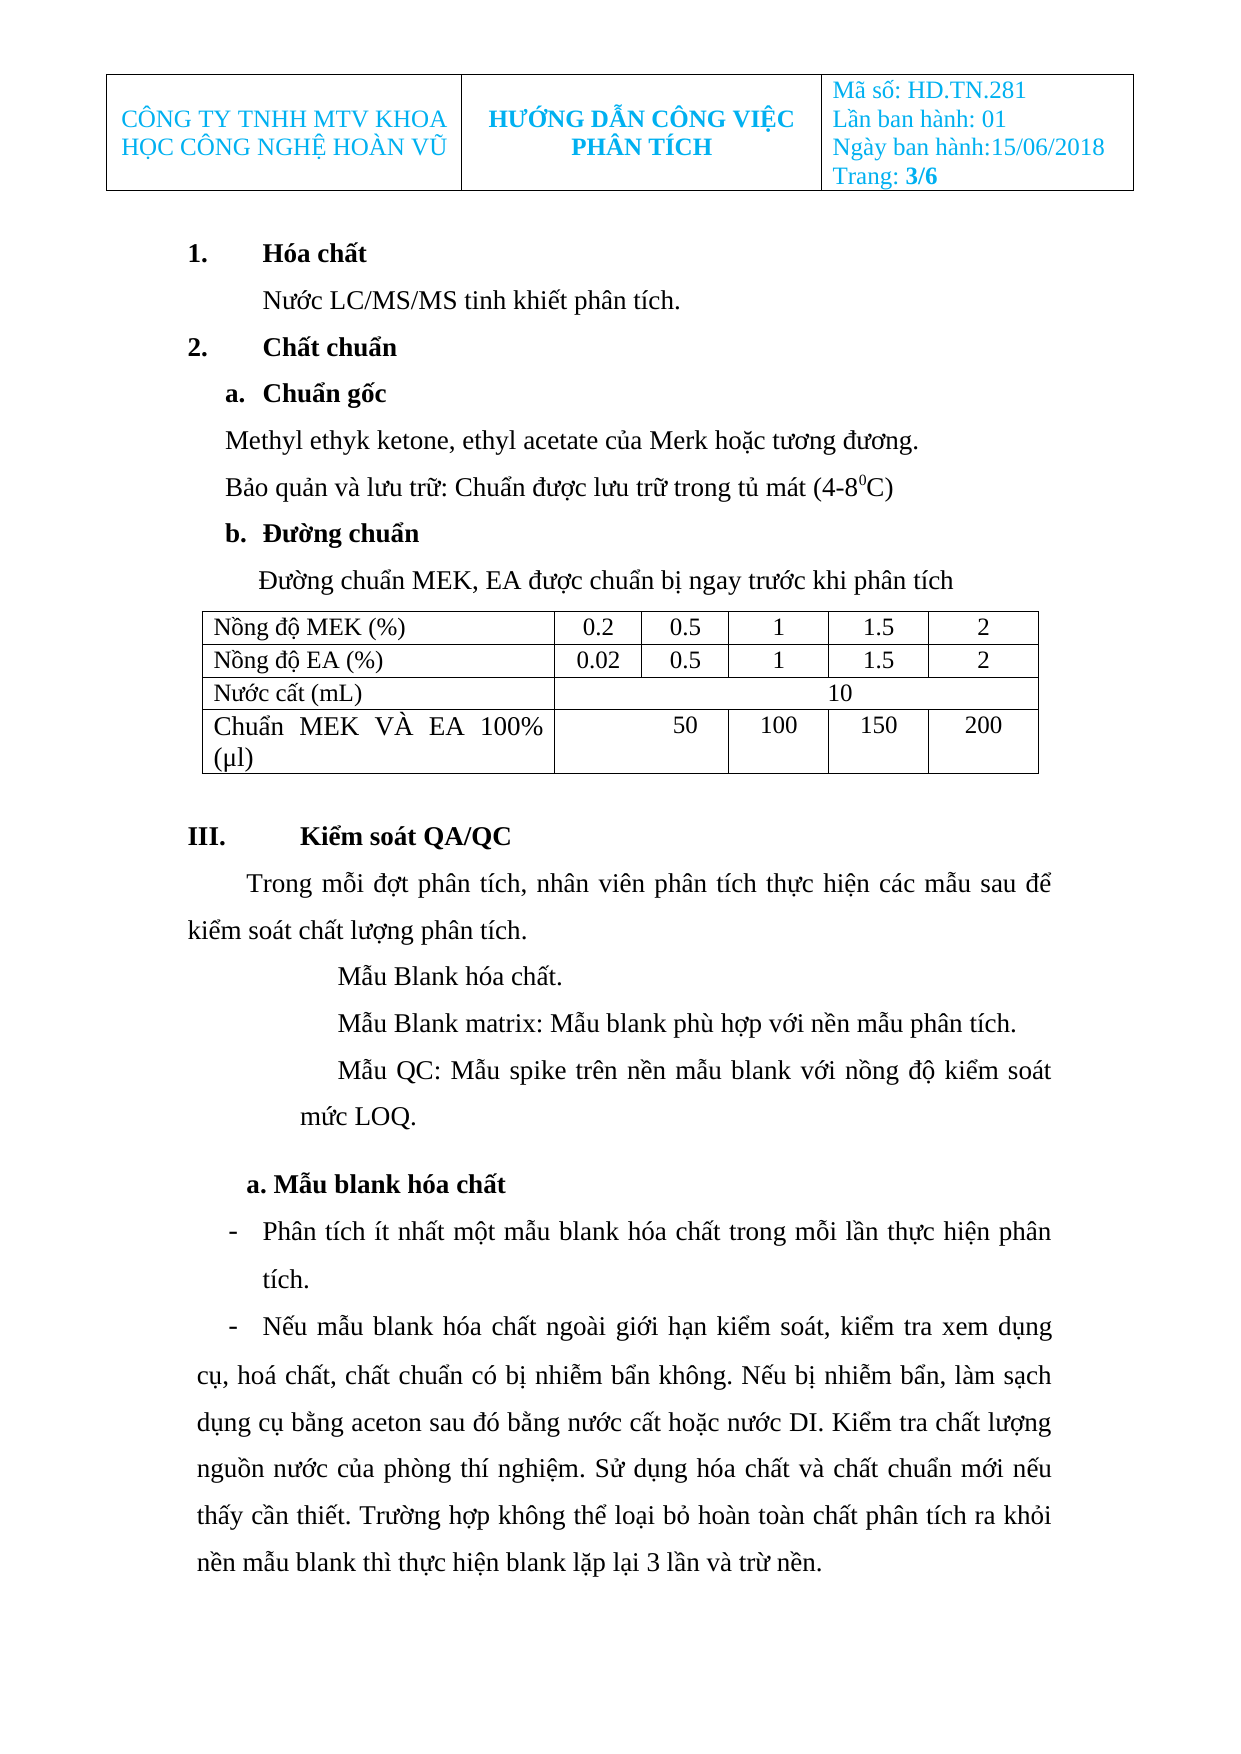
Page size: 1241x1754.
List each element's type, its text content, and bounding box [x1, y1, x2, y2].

table_cell 200 [929, 710, 1038, 773]
table_cell 100 [729, 710, 828, 773]
table_header 2 [929, 612, 1038, 644]
table_cell [555, 678, 642, 709]
table_cell 150 [829, 710, 928, 773]
table_cell [555, 710, 642, 773]
table_cell 1.5 [829, 645, 928, 677]
table_header 1.5 [829, 612, 928, 644]
text a. Mẫu blank hóa chất [187, 1168, 1053, 1199]
list Đường chuẩn [225, 518, 1053, 549]
table_cell 0.02 [555, 645, 641, 677]
list Nếu mẫu blank hóa chất ngoài giới hạn kiểm soát, kiểm tra xem dụng cụ, hoá chất, chất chuẩn có bị nhiễm bẩn không. Nếu bị nhiễm bẩn, làm sạch dụng cụ bằng aceton sau đó bằng nước cất hoặc nước DI. Kiểm tra chất lượng nguồn nước của phòng thí nghiệm. Sử dụng hóa chất và chất chuẩn mới nếu thấy cần thiết. Trường hợp không thể loại bỏ hoàn toàn chất phân tích ra khỏi nền mẫu blank thì thực hiện blank lặp lại 3 lần và trừ nền. [197, 1310, 1053, 1577]
list Chất chuẩn [187, 331, 1053, 362]
table_cell Nồng độ EA (%) [203, 645, 554, 677]
table_header Nồng độ MEK (%) [203, 612, 554, 644]
table_cell Nước cất (mL) [203, 678, 554, 709]
list Hóa chất [187, 238, 1053, 269]
list Methyl ethyk ketone, ethyl acetate của Merk hoặc tương đương. [187, 424, 1053, 455]
table_cell Chuẩn MEK VÀ EA 100% (μl) [203, 710, 554, 773]
table_header 0.2 [555, 612, 641, 644]
list Chuẩn gốc [225, 378, 1053, 409]
list Mẫu QC: Mẫu spike trên nền mẫu blank với nồng độ kiểm soát mức LOQ. [300, 1054, 1053, 1132]
text Nước LC/MS/MS tinh khiết phân tích. [187, 284, 1053, 315]
list Kiểm soát QA/QC [187, 820, 1053, 852]
table_cell 50 [642, 710, 728, 773]
table_cell 1 [729, 645, 828, 677]
table_cell 2 [929, 645, 1038, 677]
list Mẫu Blank hóa chất. [187, 960, 1053, 992]
table_cell 10 [642, 678, 1038, 709]
list Trong mỗi đợt phân tích, nhân viên phân tích thực hiện các mẫu sau để kiểm soát chất lượng phân tích. [187, 867, 1053, 945]
table_header 0.5 [642, 612, 728, 644]
list Phân tích ít nhất một mẫu blank hóa chất trong mỗi lần thực hiện phân tích. [225, 1214, 1053, 1295]
table_cell 0.5 [642, 645, 728, 677]
list Mẫu Blank matrix: Mẫu blank phù hợp với nền mẫu phân tích. [262, 1007, 1053, 1038]
table_header 1 [729, 612, 828, 644]
list Bảo quản và lưu trữ: Chuẩn được lưu trữ trong tủ mát (4-80C) [187, 471, 1053, 502]
text Đường chuẩn MEK, EA được chuẩn bị ngay trước khi phân tích [187, 564, 1053, 595]
